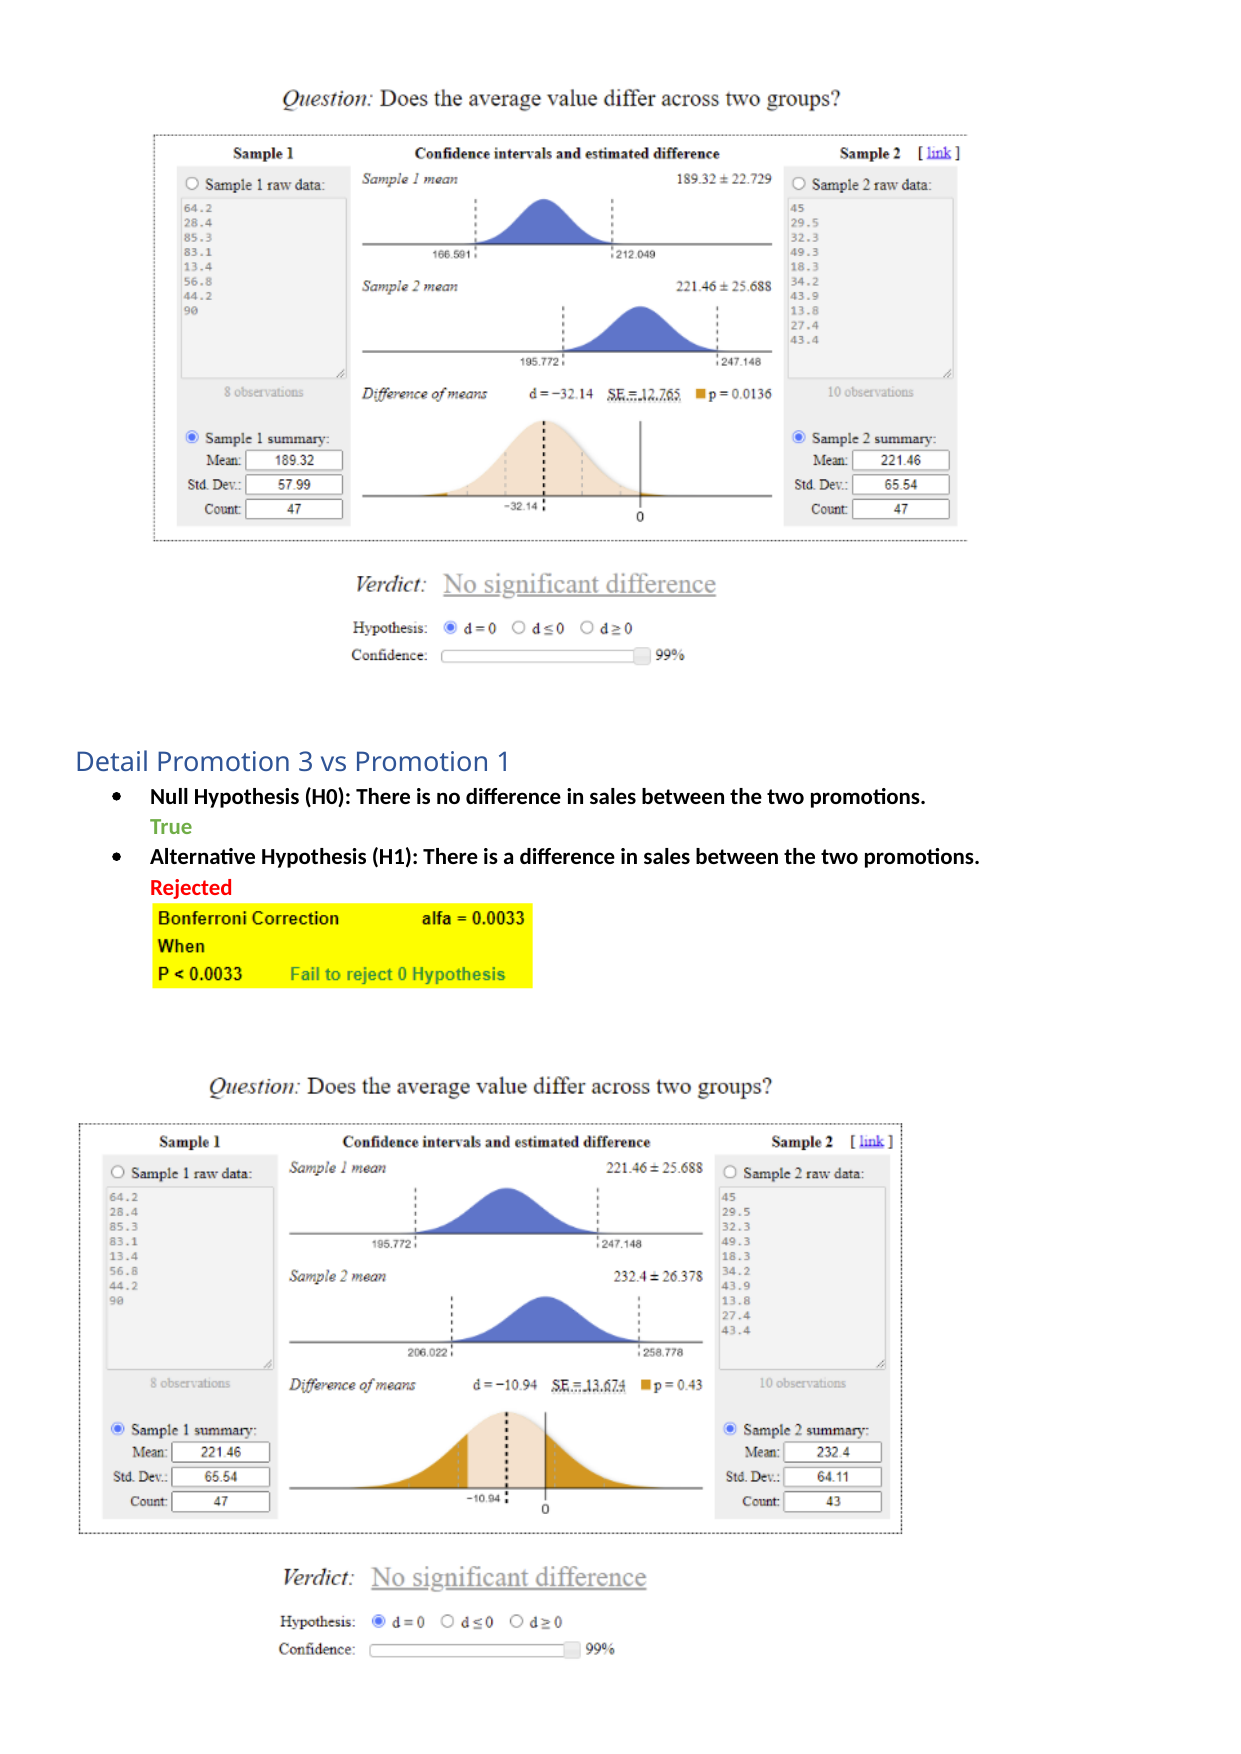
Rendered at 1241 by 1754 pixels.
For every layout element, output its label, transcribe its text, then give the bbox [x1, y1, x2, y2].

subtitle Detail Promotion 3 vs Promotion 1 [75, 742, 1165, 779]
list Alternative Hypothesis (H1): There is a difference in sales between the two promotions. [112, 842, 1165, 871]
picture [150, 902, 533, 999]
list True [150, 812, 1165, 840]
picture [150, 75, 981, 677]
picture [75, 1064, 913, 1671]
list Rejected [150, 873, 1165, 901]
list Null Hypothesis (H0): There is no difference in sales between the two promotions. [112, 782, 1165, 810]
